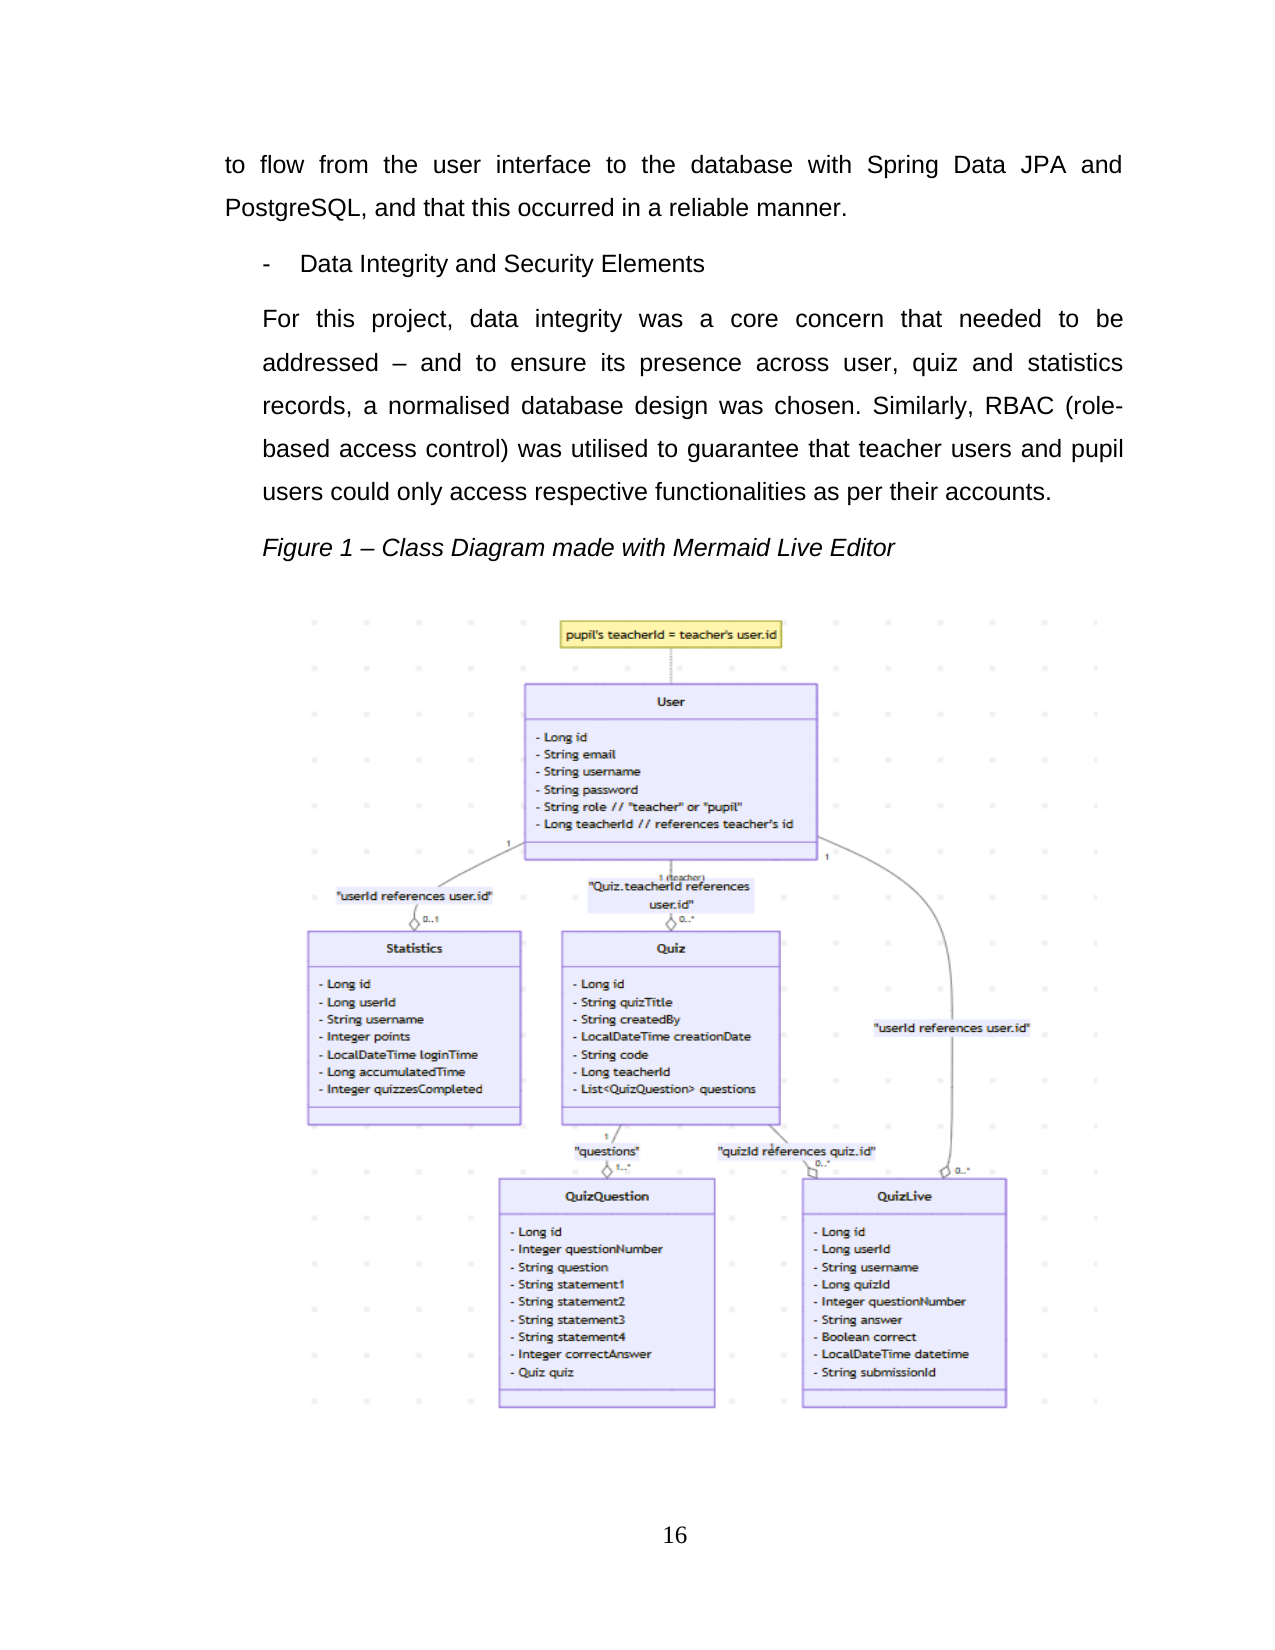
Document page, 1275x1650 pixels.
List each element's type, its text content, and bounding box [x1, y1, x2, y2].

picture [289, 588, 1098, 1440]
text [224, 150, 1125, 222]
text Figure 1 – Class Diagram made with Mermaid Live Editor [262, 532, 1125, 561]
text For this project, data integrity was a core concern that needed to be addressed – and to ensure its presence across user, quiz and statistics records, a normalised database design was chosen. Similarly, RBAC (role-based access control) was utilised to guarantee that teacher users and pupil users could only access respective functionalities as per their accounts. [262, 304, 1125, 506]
list Data Integrity and Security Elements [262, 249, 1125, 277]
